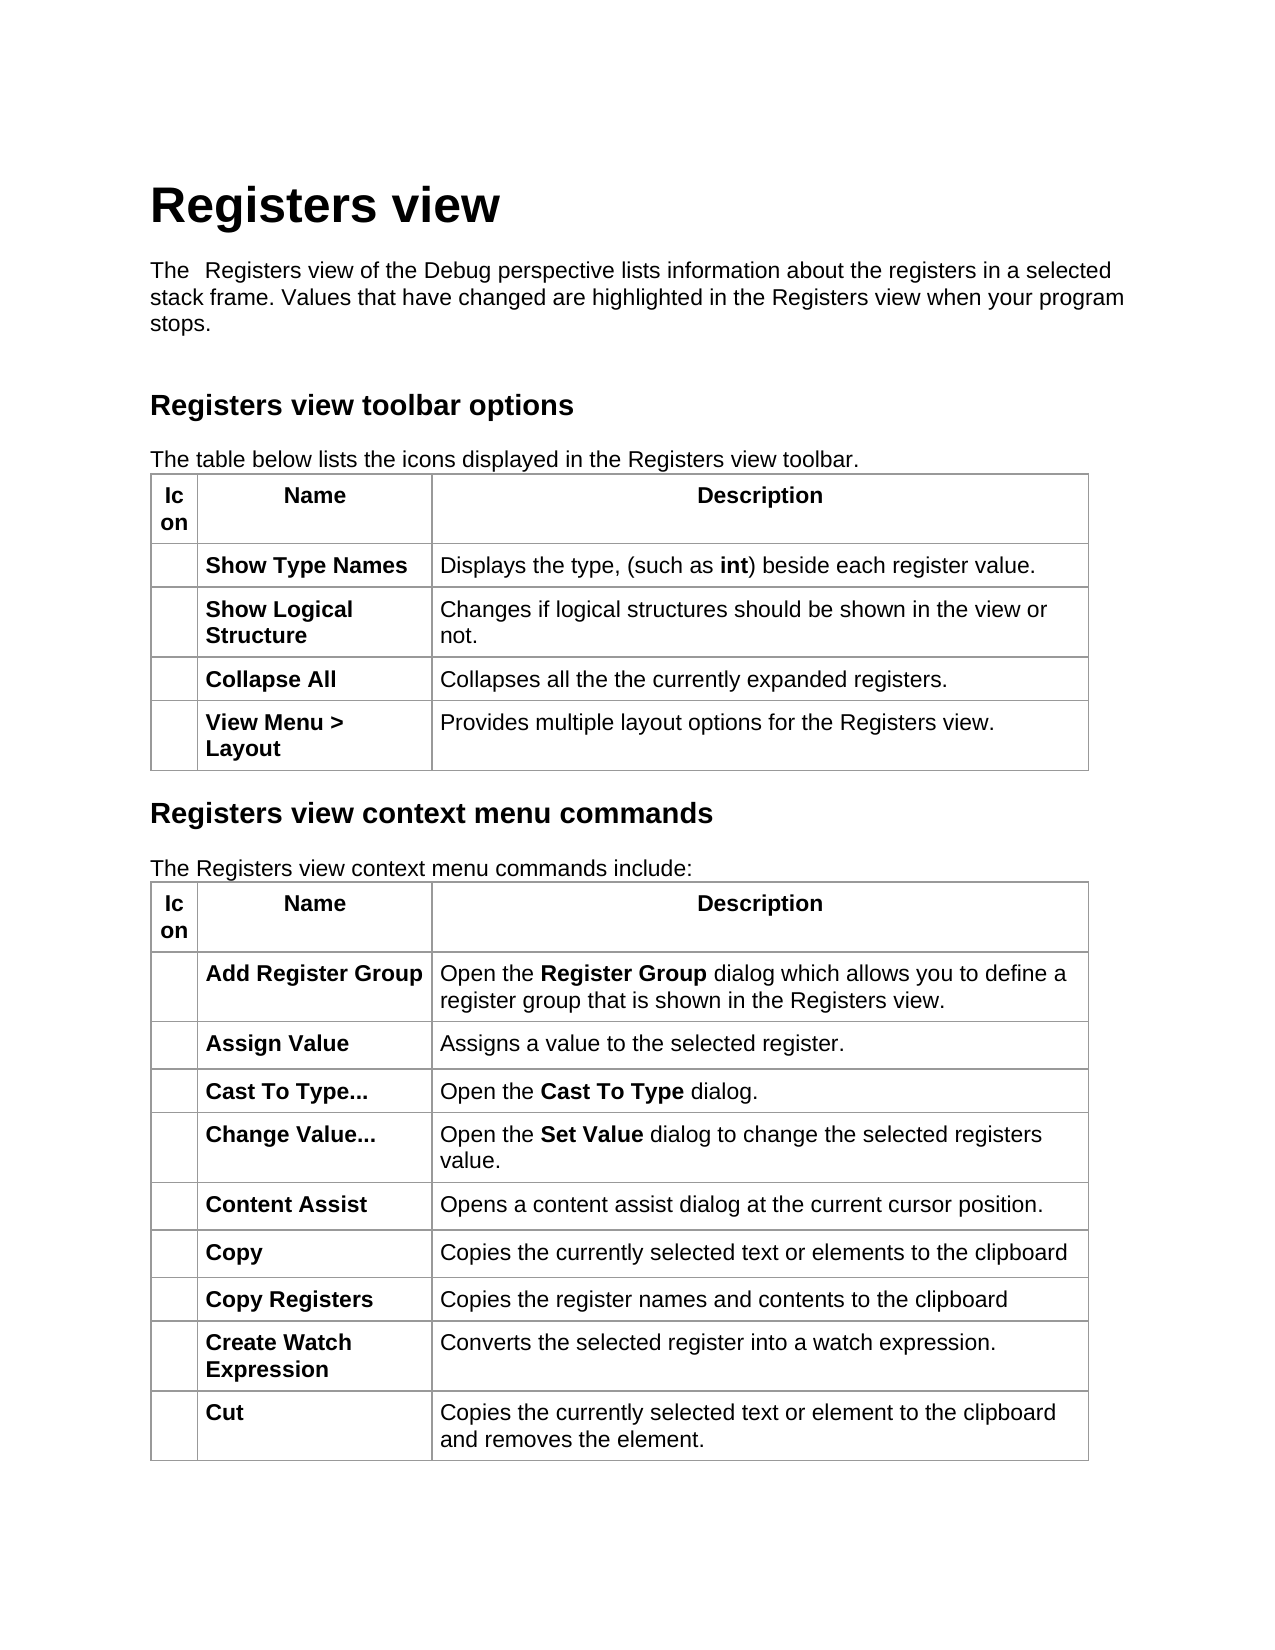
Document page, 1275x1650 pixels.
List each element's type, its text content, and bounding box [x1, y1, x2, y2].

table_header Description [433, 475, 1088, 543]
table_cell Cut [198, 1392, 431, 1460]
table_cell [152, 1322, 197, 1390]
table_cell Cast To Type... [198, 1070, 431, 1112]
table_cell [152, 1183, 197, 1229]
table_header Name [198, 883, 431, 951]
subtitle Registers view toolbar options [150, 388, 1125, 421]
table_cell [152, 1022, 197, 1068]
table_cell Opens a content assist dialog at the current cursor position. [433, 1183, 1088, 1229]
table_cell Assign Value [198, 1022, 431, 1068]
table_cell [152, 1113, 197, 1182]
table_cell [152, 953, 197, 1021]
table_cell Content Assist [198, 1183, 431, 1229]
table_cell Copy Registers [198, 1278, 431, 1320]
table_cell Open the Register Group dialog which allows you to define a register group that is shown in the Registers view. [433, 953, 1088, 1021]
table_cell Add Register Group [198, 953, 431, 1021]
text The Registers view of the Debug perspective lists information about the registers in a selected stack frame. Values that have changed are highlighted in the Registers view when your program stops. [150, 257, 1125, 337]
table_cell Create Watch Expression [198, 1322, 431, 1390]
table_cell [152, 1392, 197, 1460]
table_cell Show Type Names [198, 544, 431, 586]
table_cell View Menu > Layout [198, 701, 431, 769]
table_cell Copies the currently selected text or elements to the clipboard [433, 1231, 1088, 1276]
table_header Name [198, 475, 431, 543]
table_header Icon [152, 475, 197, 543]
subtitle Registers view [150, 175, 1125, 232]
text The table below lists the icons displayed in the Registers view toolbar. [150, 446, 1125, 473]
table_cell Change Value... [198, 1113, 431, 1182]
table_cell Copies the register names and contents to the clipboard [433, 1278, 1088, 1320]
table_cell Provides multiple layout options for the Registers view. [433, 701, 1088, 769]
table_cell [152, 701, 197, 769]
table_cell [152, 588, 197, 656]
table_header Icon [152, 883, 197, 951]
text The Registers view context menu commands include: [150, 855, 1125, 881]
table_cell Displays the type, (such as int) beside each register value. [433, 544, 1088, 586]
subtitle Registers view context menu commands [150, 796, 1125, 830]
table_cell [152, 544, 197, 586]
table_cell Assigns a value to the selected register. [433, 1022, 1088, 1068]
table_cell Copy [198, 1231, 431, 1276]
table_cell [152, 1278, 197, 1320]
table_cell Changes if logical structures should be shown in the view or not. [433, 588, 1088, 656]
table_cell Collapse All [198, 658, 431, 700]
table_cell Copies the currently selected text or element to the clipboard and removes the element. [433, 1392, 1088, 1460]
table_header Description [433, 883, 1088, 951]
table_cell [152, 658, 197, 700]
table_cell [152, 1231, 197, 1276]
table_cell Open the Set Value dialog to change the selected registers value. [433, 1113, 1088, 1182]
table_cell Open the Cast To Type dialog. [433, 1070, 1088, 1112]
table_cell Collapses all the the currently expanded registers. [433, 658, 1088, 700]
table_cell [152, 1070, 197, 1112]
table_cell Show Logical Structure [198, 588, 431, 656]
table_cell Converts the selected register into a watch expression. [433, 1322, 1088, 1390]
